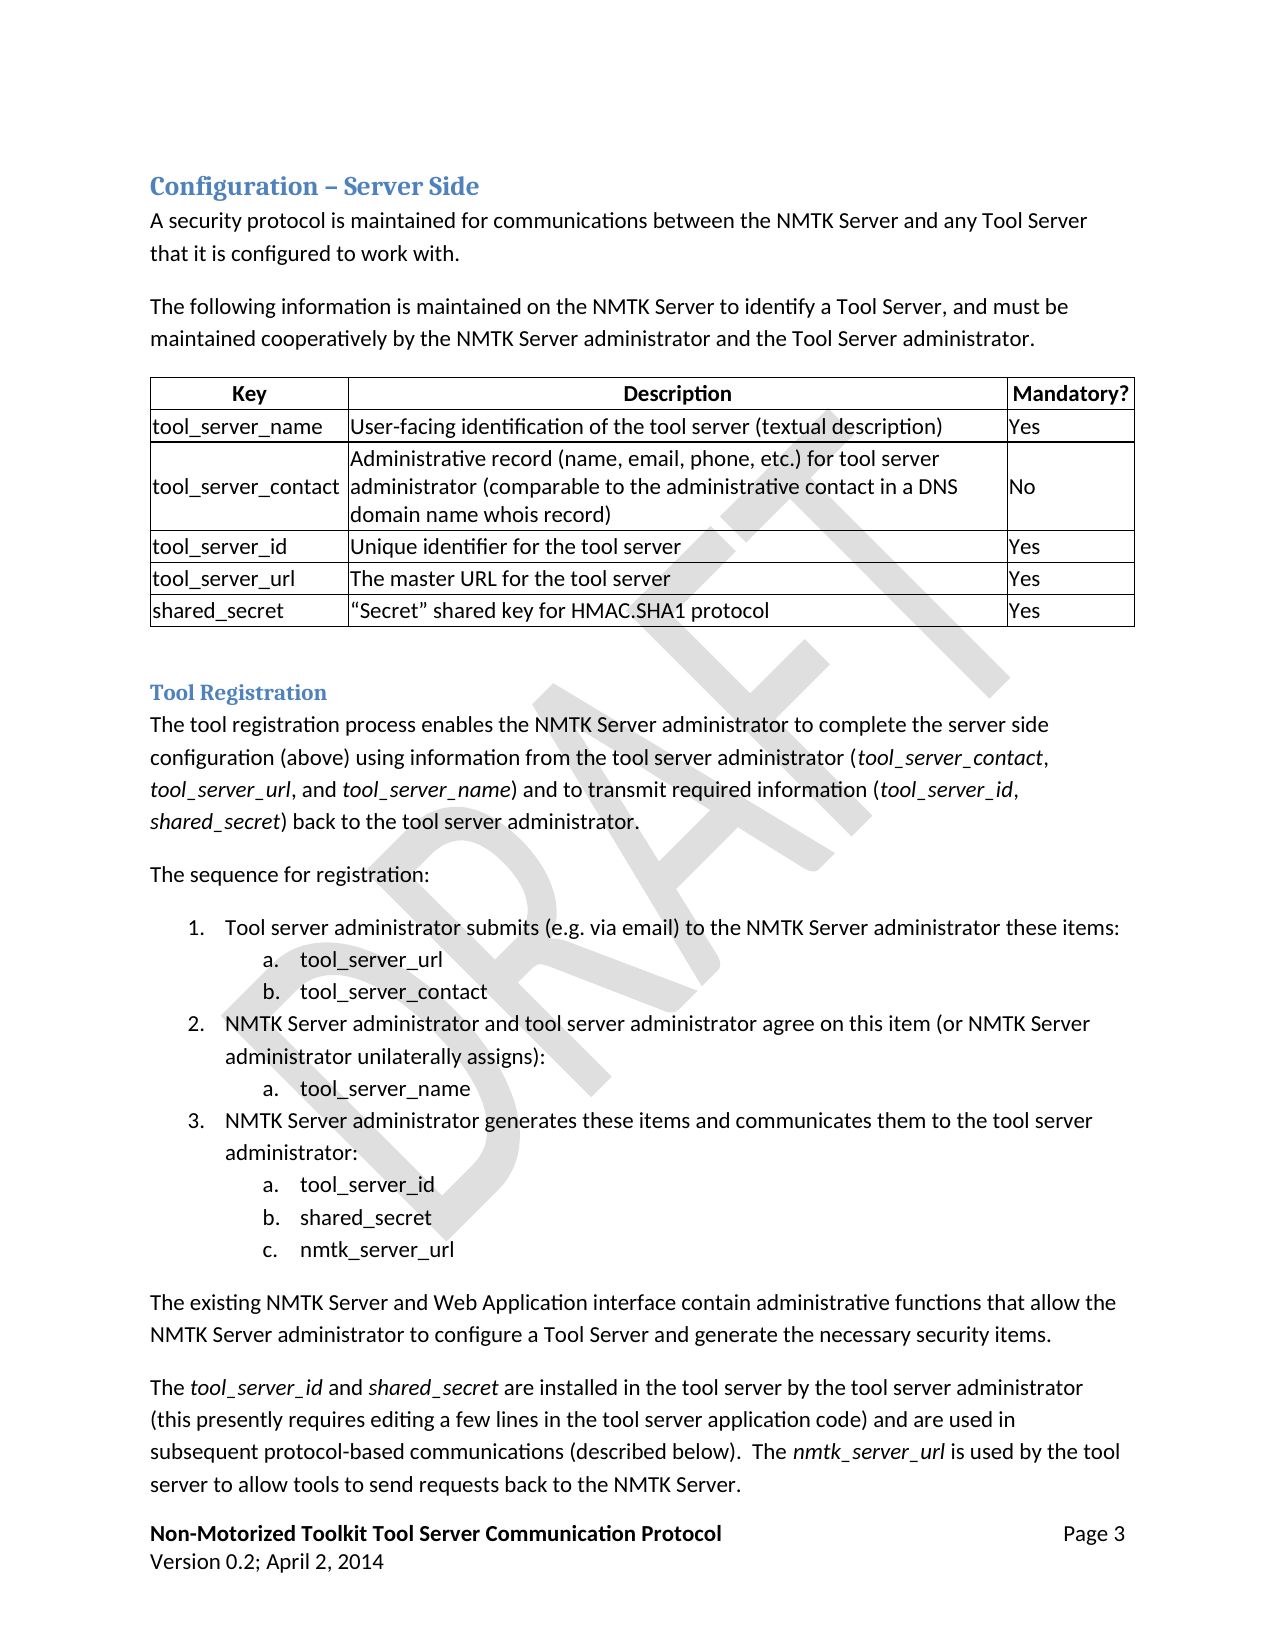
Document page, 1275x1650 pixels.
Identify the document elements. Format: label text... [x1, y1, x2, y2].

text The following information is maintained on the NMTK Server to identify a Tool Server, and must be maintained cooperatively by the NMTK Server administrator and the Tool Server administrator. [150, 292, 1125, 352]
text A security protocol is maintained for communications between the NMTK Server and any Tool Server that it is configured to work with. [150, 207, 1125, 267]
subtitle Configuration – Server Side [150, 171, 1125, 202]
table_cell No [1008, 443, 1134, 529]
list nmtk_server_url [262, 1235, 1125, 1263]
text The tool_server_id and shared_secret are installed in the tool server by the tool server administrator (this presently requires editing a few lines in the tool server application code) and are used in subsequent protocol-based communications (described below). The nmtk_server_url is used by the tool server to allow tools to send requests back to the NMTK Server. [150, 1373, 1125, 1498]
table_cell Yes [1008, 410, 1134, 441]
table_header Key [151, 378, 348, 409]
list Tool server administrator submits (e.g. via email) to the NMTK Server administrator these items: [187, 913, 1125, 941]
list tool_server_name [262, 1074, 1125, 1102]
table_cell Administrative record (name, email, phone, etc.) for tool server administrator (comparable to the administrative contact in a DNS domain name whois record) [349, 443, 1007, 529]
subtitle Tool Registration [150, 680, 1125, 707]
table_cell shared_secret [151, 595, 348, 626]
text The existing NMTK Server and Web Application interface contain administrative functions that allow the NMTK Server administrator to configure a Tool Server and generate the necessary security items. [150, 1288, 1125, 1348]
table_cell tool_server_contact [151, 443, 348, 529]
table_cell tool_server_name [151, 410, 348, 441]
table_cell Yes [1008, 563, 1134, 594]
table_cell User-facing identification of the tool server (textual description) [349, 410, 1007, 441]
table_cell Unique identifier for the tool server [349, 531, 1007, 562]
text The tool registration process enables the NMTK Server administrator to complete the server side configuration (above) using information from the tool server administrator (tool_server_contact, tool_server_url, and tool_server_name) and to transmit required information (tool_server_id, shared_secret) back to the tool server administrator. [150, 710, 1125, 835]
list tool_server_id [262, 1171, 1125, 1198]
list NMTK Server administrator and tool server administrator agree on this item (or NMTK Server administrator unilaterally assigns): [187, 1009, 1125, 1070]
table_cell “Secret” shared key for HMAC.SHA1 protocol [349, 595, 1007, 626]
table_cell Yes [1008, 531, 1134, 562]
table_cell tool_server_id [151, 531, 348, 562]
table_cell tool_server_url [151, 563, 348, 594]
table_header Mandatory? [1008, 378, 1134, 409]
table_cell Yes [1008, 595, 1134, 626]
list tool_server_url [262, 945, 1125, 973]
list NMTK Server administrator generates these items and communicates them to the tool server administrator: [187, 1106, 1125, 1166]
text The sequence for registration: [150, 860, 1125, 888]
list tool_server_contact [262, 977, 1125, 1005]
table_cell The master URL for the tool server [349, 563, 1007, 594]
list shared_secret [262, 1203, 1125, 1231]
table_header Description [349, 378, 1007, 409]
